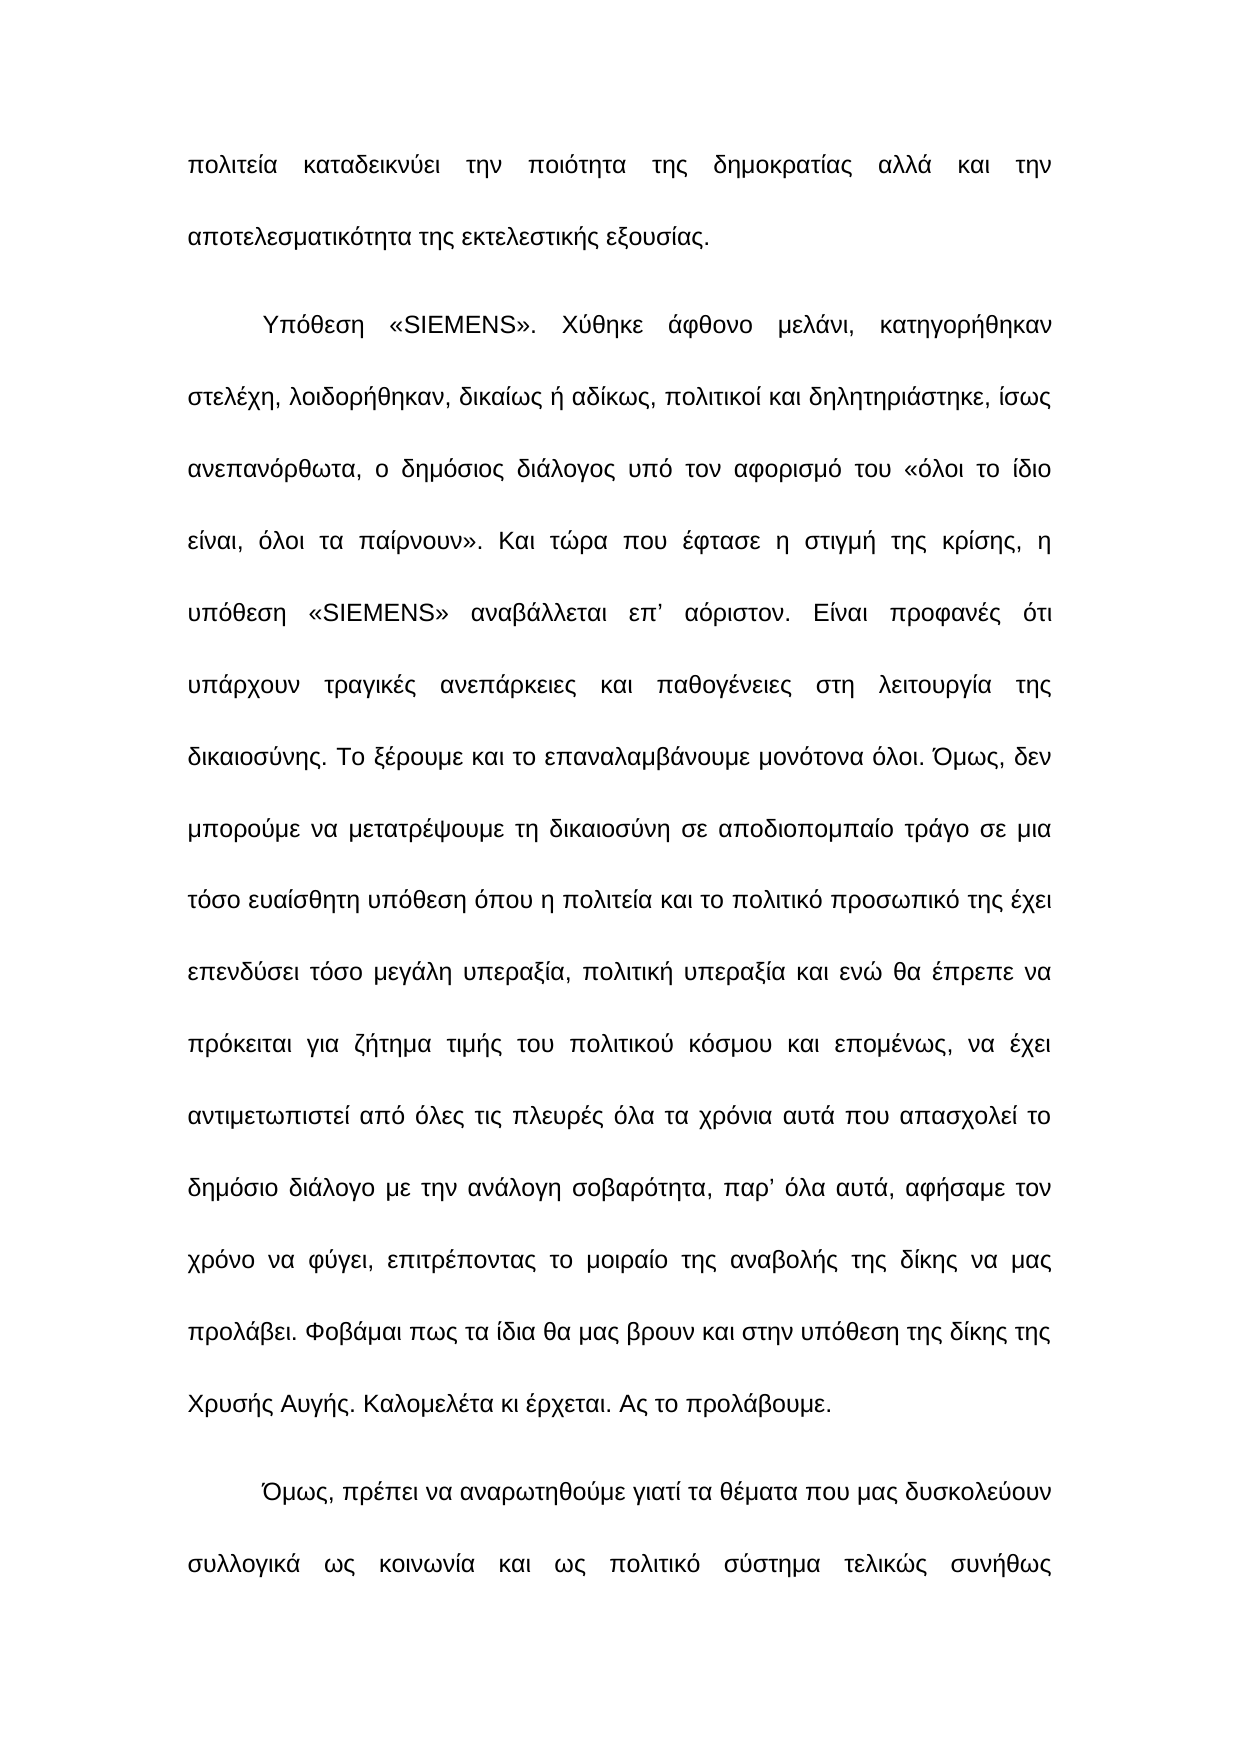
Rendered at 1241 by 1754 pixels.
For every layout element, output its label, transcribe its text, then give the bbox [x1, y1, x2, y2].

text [187, 150, 1053, 251]
text Υπόθεση «SIEMENS». Χύθηκε άφθονο μελάνι, κατηγορήθηκαν στελέχη, λοιδορήθηκαν, δικαίως ή αδίκως, πολιτικοί και δηλητηριάστηκε, ίσως ανεπανόρθωτα, ο δημόσιος διάλογος υπό τον αφορισμό του «όλοι το ίδιο είναι, όλοι τα παίρνουν». Και τώρα που έφτασε η στιγμή της κρίσης, η υπόθεση «SIEMENS» αναβάλλεται επ’ αόριστον. Είναι προφανές ότι υπάρχουν τραγικές ανεπάρκειες και παθογένειες στη λειτουργία της δικαιοσύνης. Το ξέρουμε και το επαναλαμβάνουμε μονότονα όλοι. Όμως, δεν μπορούμε να μετατρέψουμε τη δικαιοσύνη σε αποδιοπομπαίο τράγο σε μια τόσο ευαίσθητη υπόθεση όπου η πολιτεία και το πολιτικό προσωπικό της έχει επενδύσει τόσο μεγάλη υπεραξία, πολιτική υπεραξία και ενώ θα έπρεπε να πρόκειται για ζήτημα τιμής του πολιτικού κόσμου και επομένως, να έχει αντιμετωπιστεί από όλες τις πλευρές όλα τα χρόνια αυτά που απασχολεί το δημόσιο διάλογο με την ανάλογη σοβαρότητα, παρ’ όλα αυτά, αφήσαμε τον χρόνο να φύγει, επιτρέποντας το μοιραίο της αναβολής της δίκης να μας προλάβει. Φοβάμαι πως τα ίδια θα μας βρουν και στην υπόθεση της δίκης της Χρυσής Αυγής. Καλομελέτα κι έρχεται. Ας το προλάβουμε. [187, 310, 1053, 1417]
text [187, 1477, 1053, 1578]
